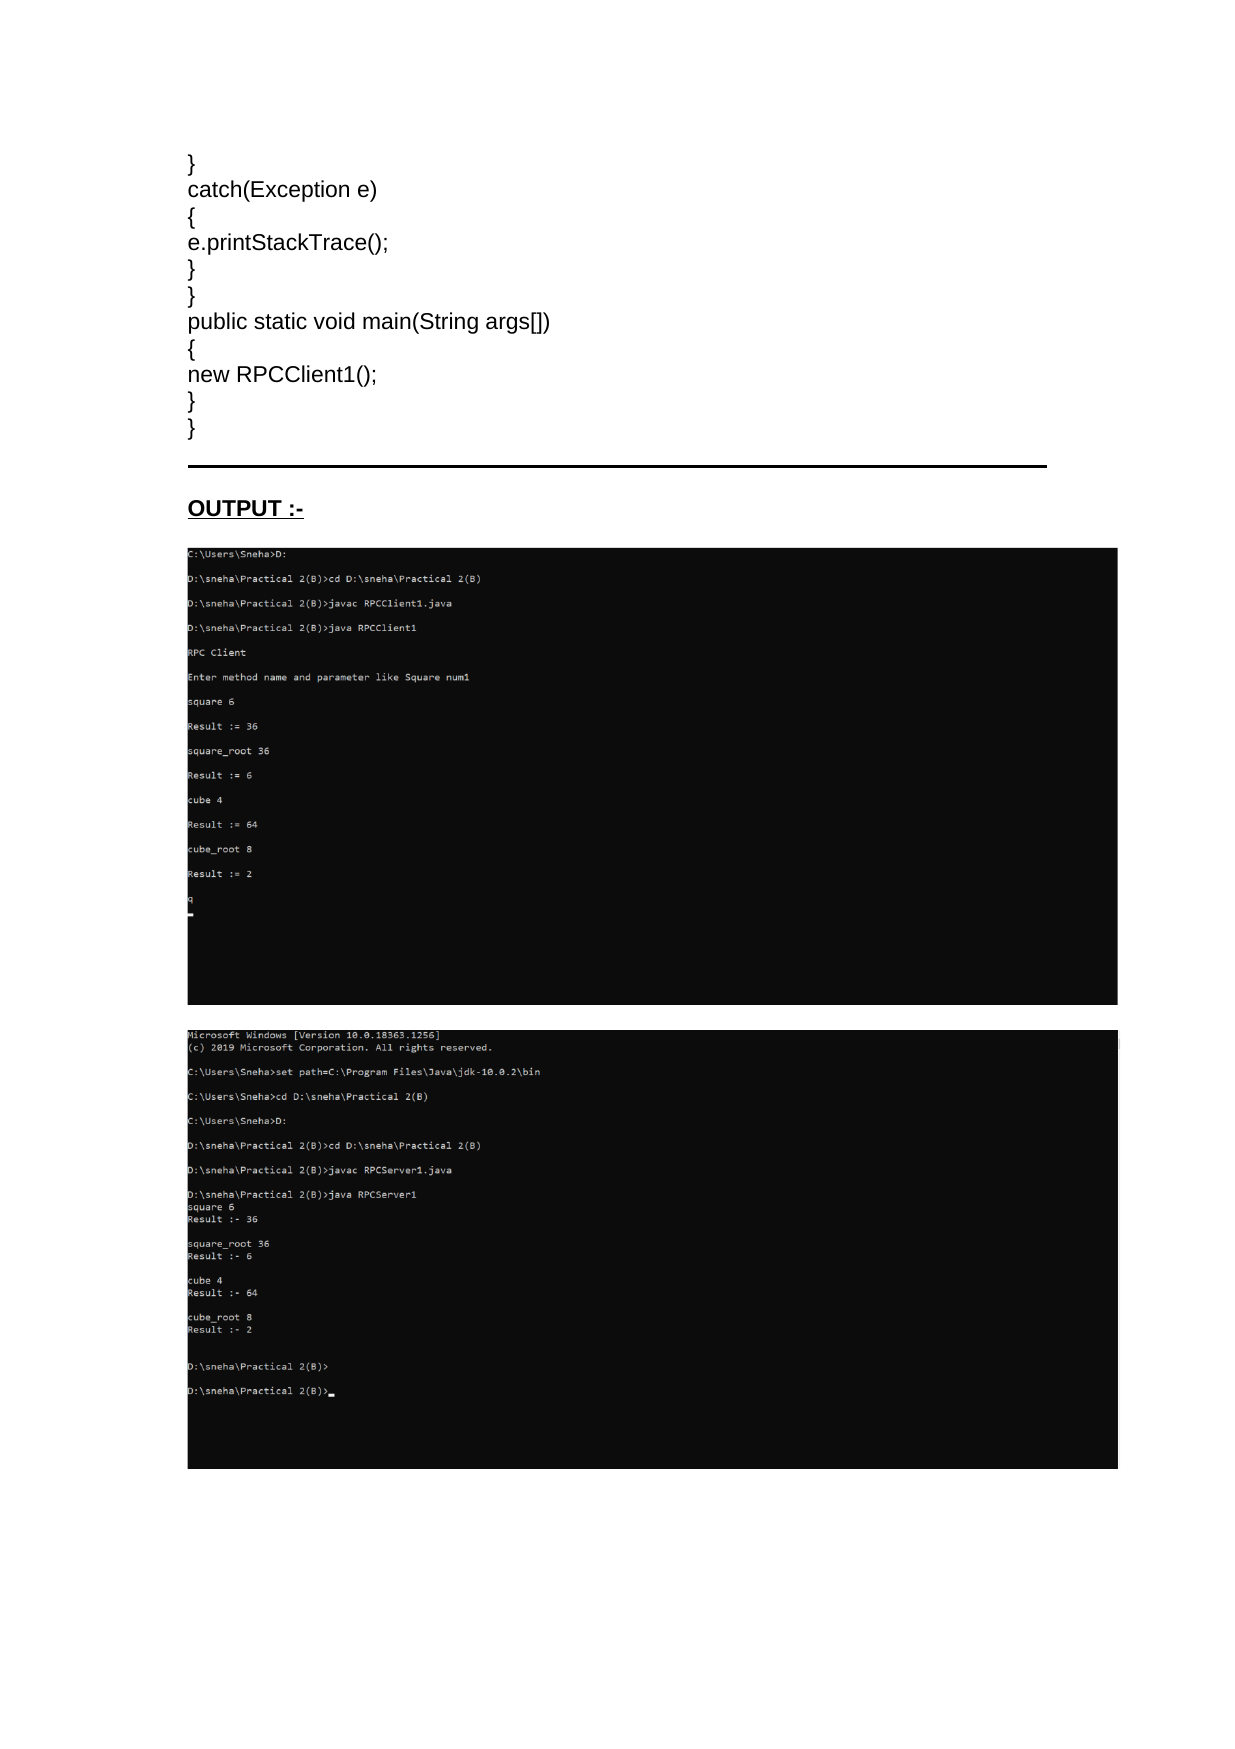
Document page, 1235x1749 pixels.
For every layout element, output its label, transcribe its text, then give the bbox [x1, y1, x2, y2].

text { [187, 203, 1047, 229]
text } [187, 387, 1047, 413]
text { [187, 334, 1047, 361]
text e.printStackTrace(); [187, 229, 1047, 255]
picture [187, 1030, 1121, 1469]
picture [187, 546, 1118, 1005]
text catch(Exception e) [187, 176, 1047, 203]
text } [187, 413, 1047, 440]
text } [187, 150, 1047, 176]
text OUTPUT :- [187, 495, 1047, 521]
text } [187, 282, 1047, 308]
text new RPCClient1(); [187, 361, 1047, 387]
text public static void main(String args[]) [187, 308, 1047, 334]
text } [187, 255, 1047, 282]
